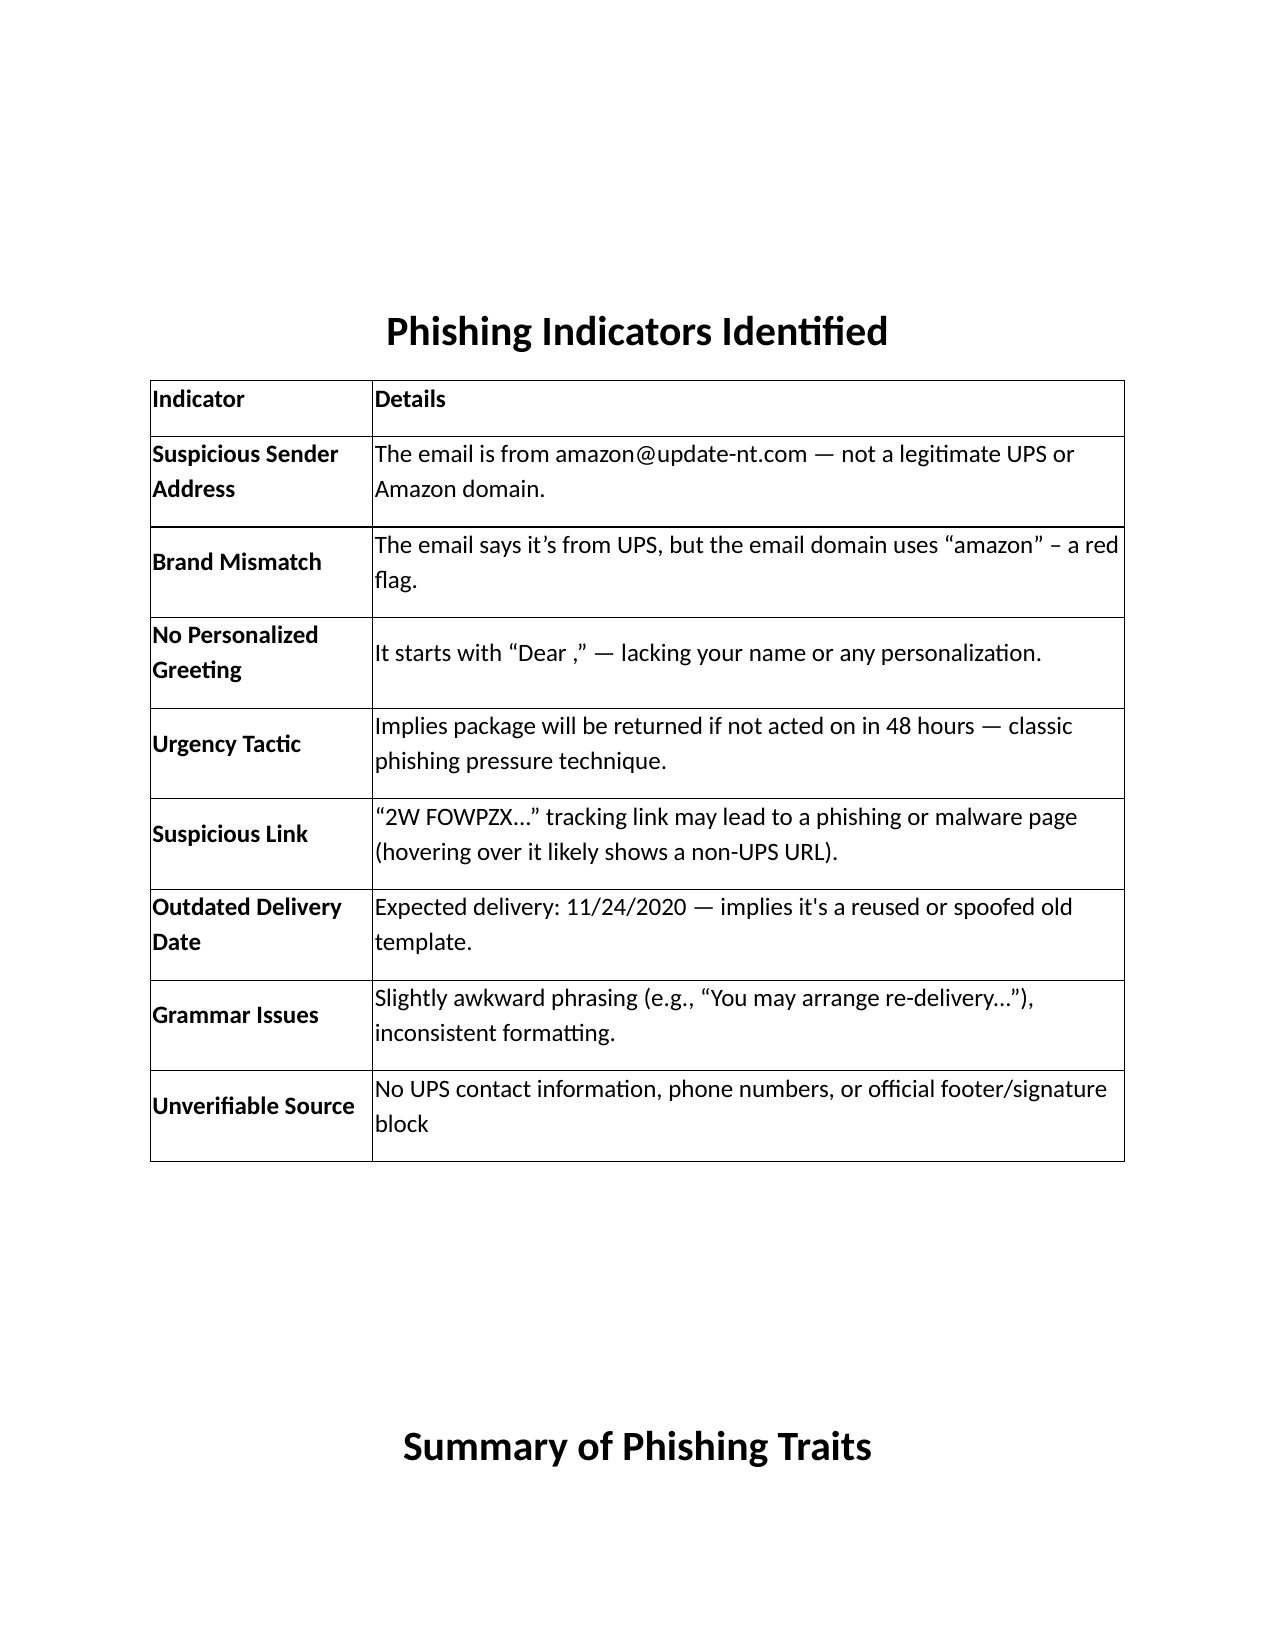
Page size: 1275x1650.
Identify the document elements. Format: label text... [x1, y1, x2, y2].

table_cell No Personalized Greeting [151, 618, 372, 708]
table_cell The email is from amazon@update-nt.com — not a legitimate UPS or Amazon domain. [373, 437, 1124, 526]
table_cell Unverifiable Source [151, 1071, 372, 1161]
table_cell Suspicious Sender Address [151, 437, 372, 526]
table_cell Urgency Tactic [151, 709, 372, 798]
text Summary of Phishing Traits [150, 1420, 1125, 1471]
table_cell Brand Mismatch [151, 528, 372, 617]
table_cell Expected delivery: 11/24/2020 — implies it's a reused or spoofed old template. [373, 890, 1124, 979]
table_cell No UPS contact information, phone numbers, or official footer/signature block [373, 1071, 1124, 1161]
table_cell Suspicious Link [151, 799, 372, 889]
table_cell The email says it’s from UPS, but the email domain uses “amazon” – a red flag. [373, 528, 1124, 617]
table_cell “2W FOWPZX...” tracking link may lead to a phishing or malware page (hovering over it likely shows a non-UPS URL). [373, 799, 1124, 889]
table_cell Grammar Issues [151, 981, 372, 1070]
table_header Details [373, 381, 1124, 436]
table_cell It starts with “Dear ,” — lacking your name or any personalization. [373, 618, 1124, 708]
table_cell Slightly awkward phrasing (e.g., “You may arrange re-delivery...”), inconsistent formatting. [373, 981, 1124, 1070]
table_header Indicator [151, 381, 372, 436]
table_cell Implies package will be returned if not acted on in 48 hours — classic phishing pressure technique. [373, 709, 1124, 798]
text Phishing Indicators Identified [150, 305, 1125, 356]
table_cell Outdated Delivery Date [151, 890, 372, 979]
